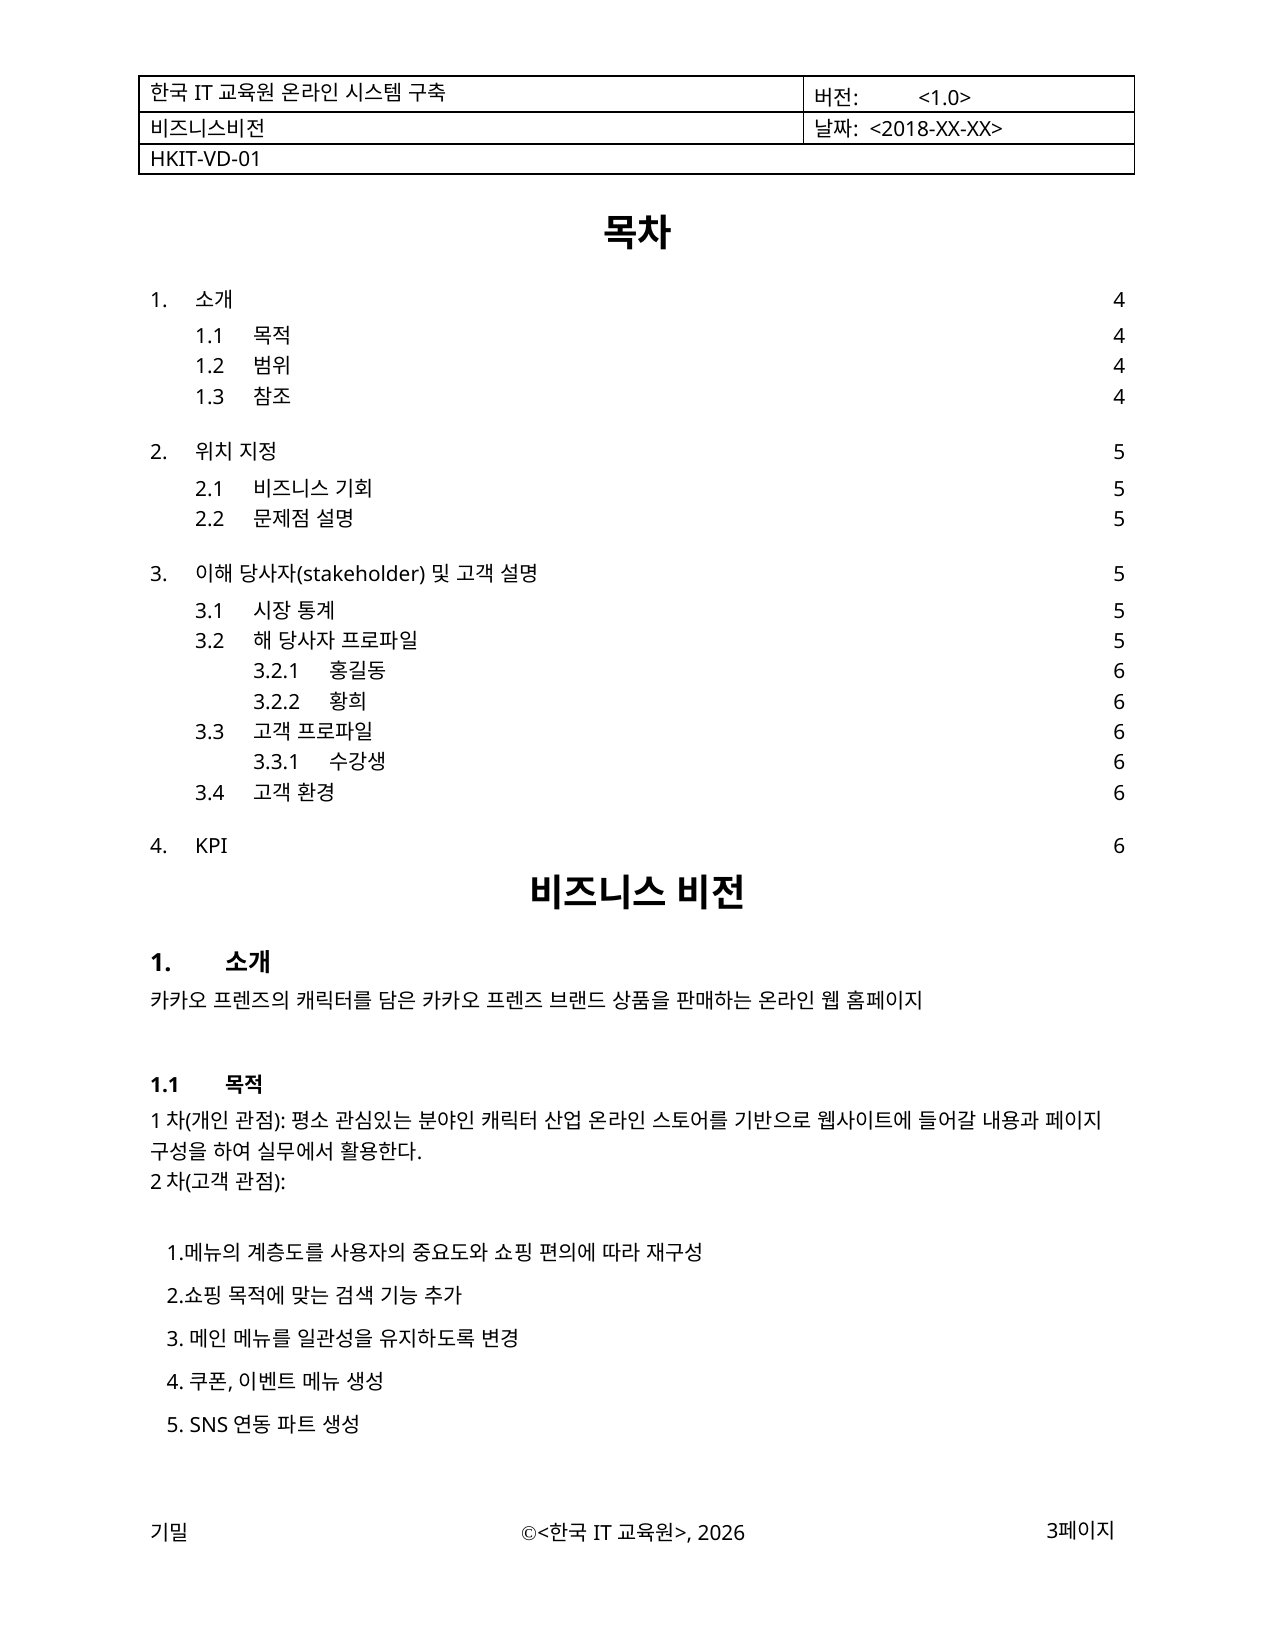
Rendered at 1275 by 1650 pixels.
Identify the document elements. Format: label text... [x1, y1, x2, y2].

title 비즈니스 비전 [150, 866, 1125, 917]
text 3.3.1 수강생 6 [253, 746, 1125, 776]
text 2.쇼핑 목적에 맞는 검색 기능 추가 [166, 1279, 1125, 1310]
title 목차 [150, 207, 1125, 258]
text 1.1 목적 4 [195, 319, 1050, 350]
text 1. 소개 4 [150, 283, 1050, 313]
text 5. SNS 연동 파트 생성 [166, 1408, 1125, 1438]
text 3.2.1 홍길동 6 [253, 655, 1125, 685]
text 1.3 참조 4 [195, 380, 1050, 410]
text 2.2 문제점 설명 5 [195, 502, 1050, 532]
text 3.1 시장 통계 5 [195, 594, 1050, 624]
text 4. 쿠폰, 이벤트 메뉴 생성 [166, 1365, 1125, 1395]
text 2차(고객 관점): [150, 1165, 1125, 1196]
text 3. 이해 당사자(stakeholder) 및 고객 설명 5 [150, 557, 1050, 588]
text 카카오 프렌즈의 캐릭터를 담은 카카오 프렌즈 브랜드 상품을 판매하는 온라인 웹 홈페이지 [150, 984, 1125, 1015]
subtitle 목적 [150, 1068, 1125, 1098]
text 2. 위치 지정 5 [150, 435, 1050, 466]
text 4. KPI 6 [150, 831, 1050, 860]
text 1.메뉴의 계층도를 사용자의 중요도와 쇼핑 편의에 따라 재구성 [166, 1237, 1125, 1267]
text 3.2.2 황희 6 [253, 685, 1125, 715]
text 3. 메인 메뉴를 일관성을 유지하도록 변경 [166, 1322, 1125, 1352]
text 3.2 해 당사자 프로파일 5 [195, 624, 1050, 655]
text 3.4 고객 환경 6 [195, 776, 1050, 806]
subtitle 소개 [150, 942, 1125, 978]
text 1.2 범위 4 [195, 350, 1050, 380]
text 2.1 비즈니스 기회 5 [195, 472, 1050, 502]
text 3.3 고객 프로파일 6 [195, 715, 1050, 746]
text 1차(개인 관점): 평소 관심있는 분야인 캐릭터 산업 온라인 스토어를 기반으로 웹사이트에 들어갈 내용과 페이지 구성을 하여 실무에서 활용한다. [150, 1105, 1125, 1165]
